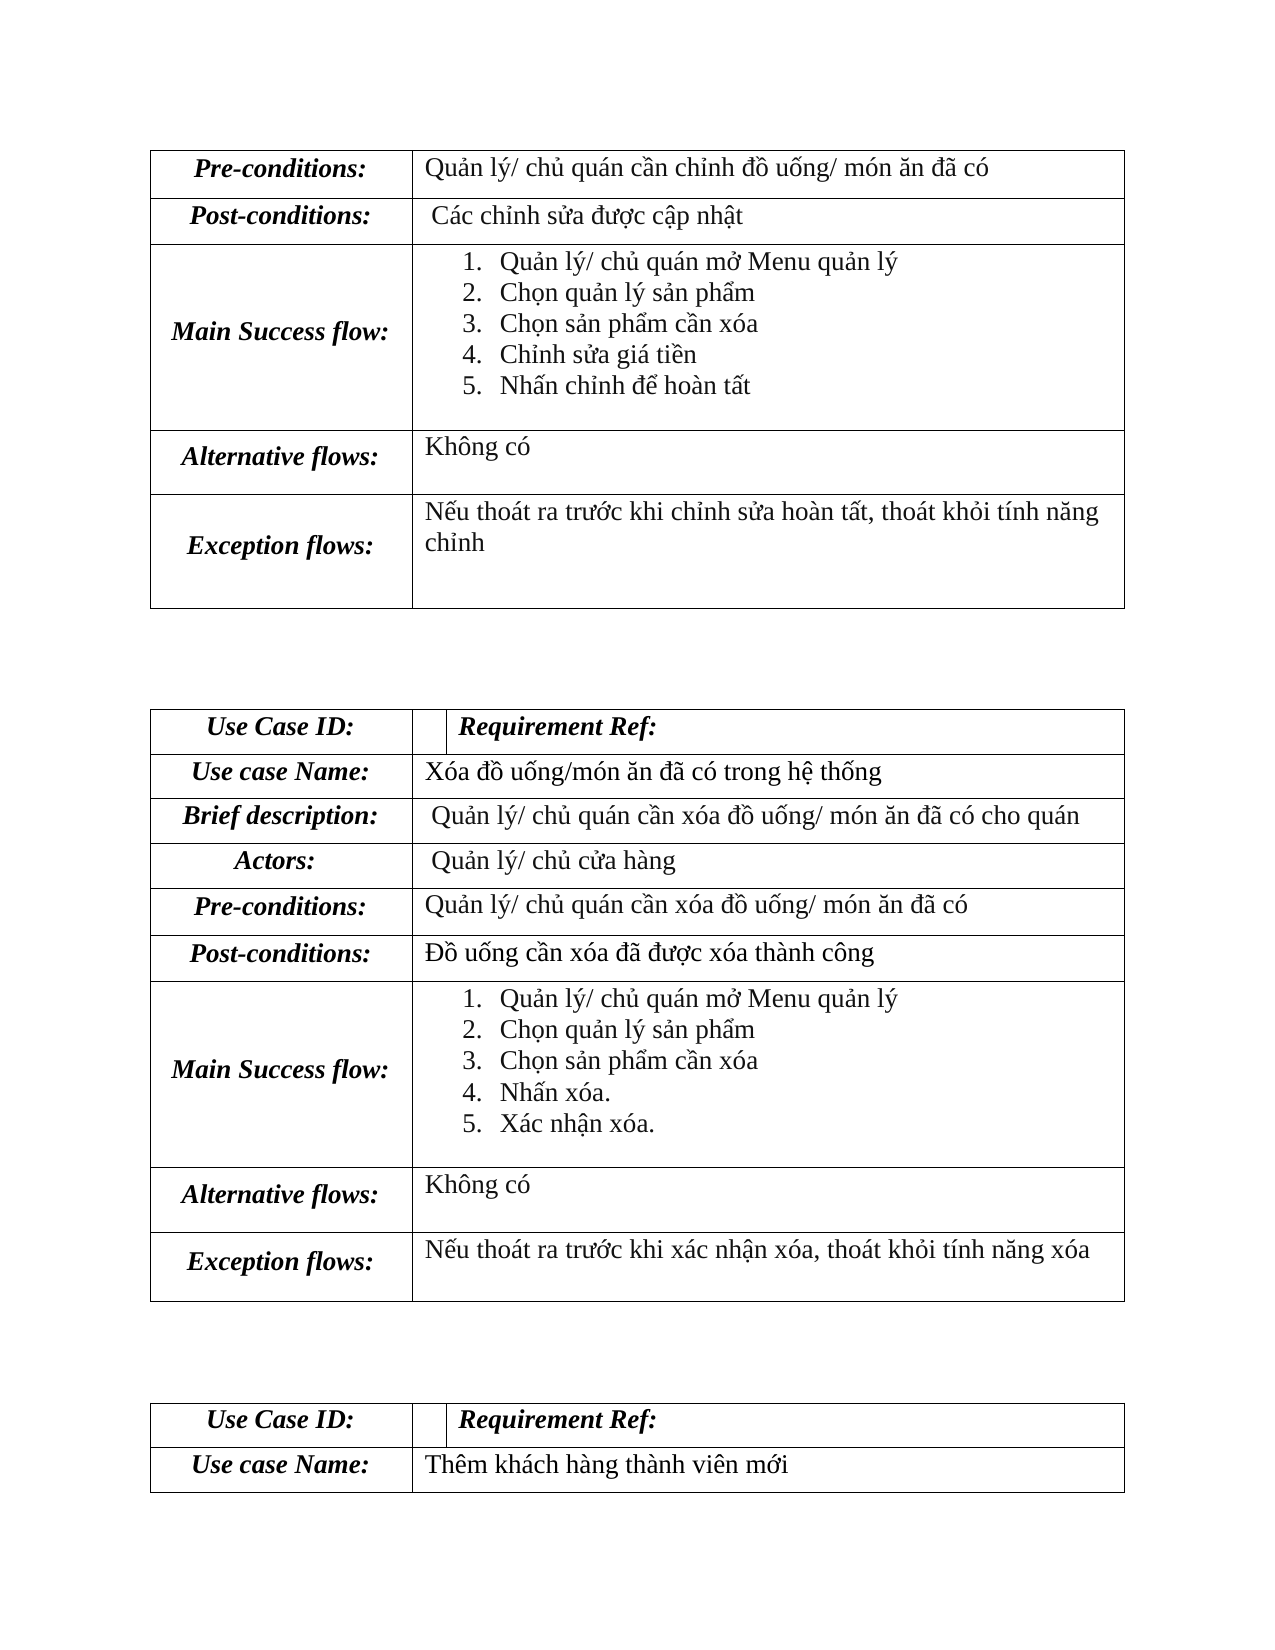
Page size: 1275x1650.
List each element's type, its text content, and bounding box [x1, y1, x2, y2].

table_header Requirement Ref: [447, 710, 1124, 753]
table_cell Đồ uống cần xóa đã được xóa thành công [413, 936, 1124, 981]
table_header Requirement Ref: [447, 1404, 1124, 1447]
table_cell Pre-conditions: [151, 889, 412, 935]
table_cell Use case Name: [151, 1448, 412, 1492]
table_cell Không có [413, 1168, 1124, 1232]
table_cell Quản lý/ chủ quán cần xóa đồ uống/ món ăn đã có [413, 889, 1124, 935]
table_cell Không có [413, 431, 1124, 494]
table_cell Main Success flow: [151, 245, 412, 429]
table_cell Quản lý/ chủ quán cần chỉnh đồ uống/ món ăn đã có [413, 151, 1124, 198]
table_cell Quản lý/ chủ cửa hàng [413, 844, 1124, 888]
table_cell Nếu thoát ra trước khi chỉnh sửa hoàn tất, thoát khỏi tính năng chỉnh [413, 495, 1124, 607]
table_header [413, 710, 446, 753]
table_header [413, 1404, 446, 1447]
table_header Use Case ID: [151, 1404, 412, 1447]
table_cell Main Success flow: [151, 982, 412, 1167]
table_cell Exception flows: [151, 1233, 412, 1301]
table_cell Brief description: [151, 799, 412, 843]
table_cell Quản lý/ chủ quán mở Menu quản lý Chọn quản lý sản phẩm Chọn sản phẩm cần xóa Nhấn xóa. Xác nhận xóa. [413, 982, 1124, 1167]
table_cell Alternative flows: [151, 431, 412, 494]
table_cell Actors: [151, 844, 412, 888]
table_cell Nếu thoát ra trước khi xác nhận xóa, thoát khỏi tính năng xóa [413, 1233, 1124, 1301]
table_cell Post-conditions: [151, 199, 412, 243]
table_cell Quản lý/ chủ quán cần xóa đồ uống/ món ăn đã có cho quán [413, 799, 1124, 843]
table_cell Post-conditions: [151, 936, 412, 981]
table_cell Các chỉnh sửa được cập nhật [413, 199, 1124, 243]
table_cell Pre-conditions: [151, 151, 412, 198]
table_cell Use case Name: [151, 755, 412, 798]
table_cell Quản lý/ chủ quán mở Menu quản lý Chọn quản lý sản phẩm Chọn sản phẩm cần xóa Chỉnh sửa giá tiền Nhấn chỉnh để hoàn tất [413, 245, 1124, 429]
table_cell Exception flows: [151, 495, 412, 607]
table_cell Alternative flows: [151, 1168, 412, 1232]
table_cell Thêm khách hàng thành viên mới [413, 1448, 1124, 1492]
table_header Use Case ID: [151, 710, 412, 753]
table_cell Xóa đồ uống/món ăn đã có trong hệ thống [413, 755, 1124, 798]
